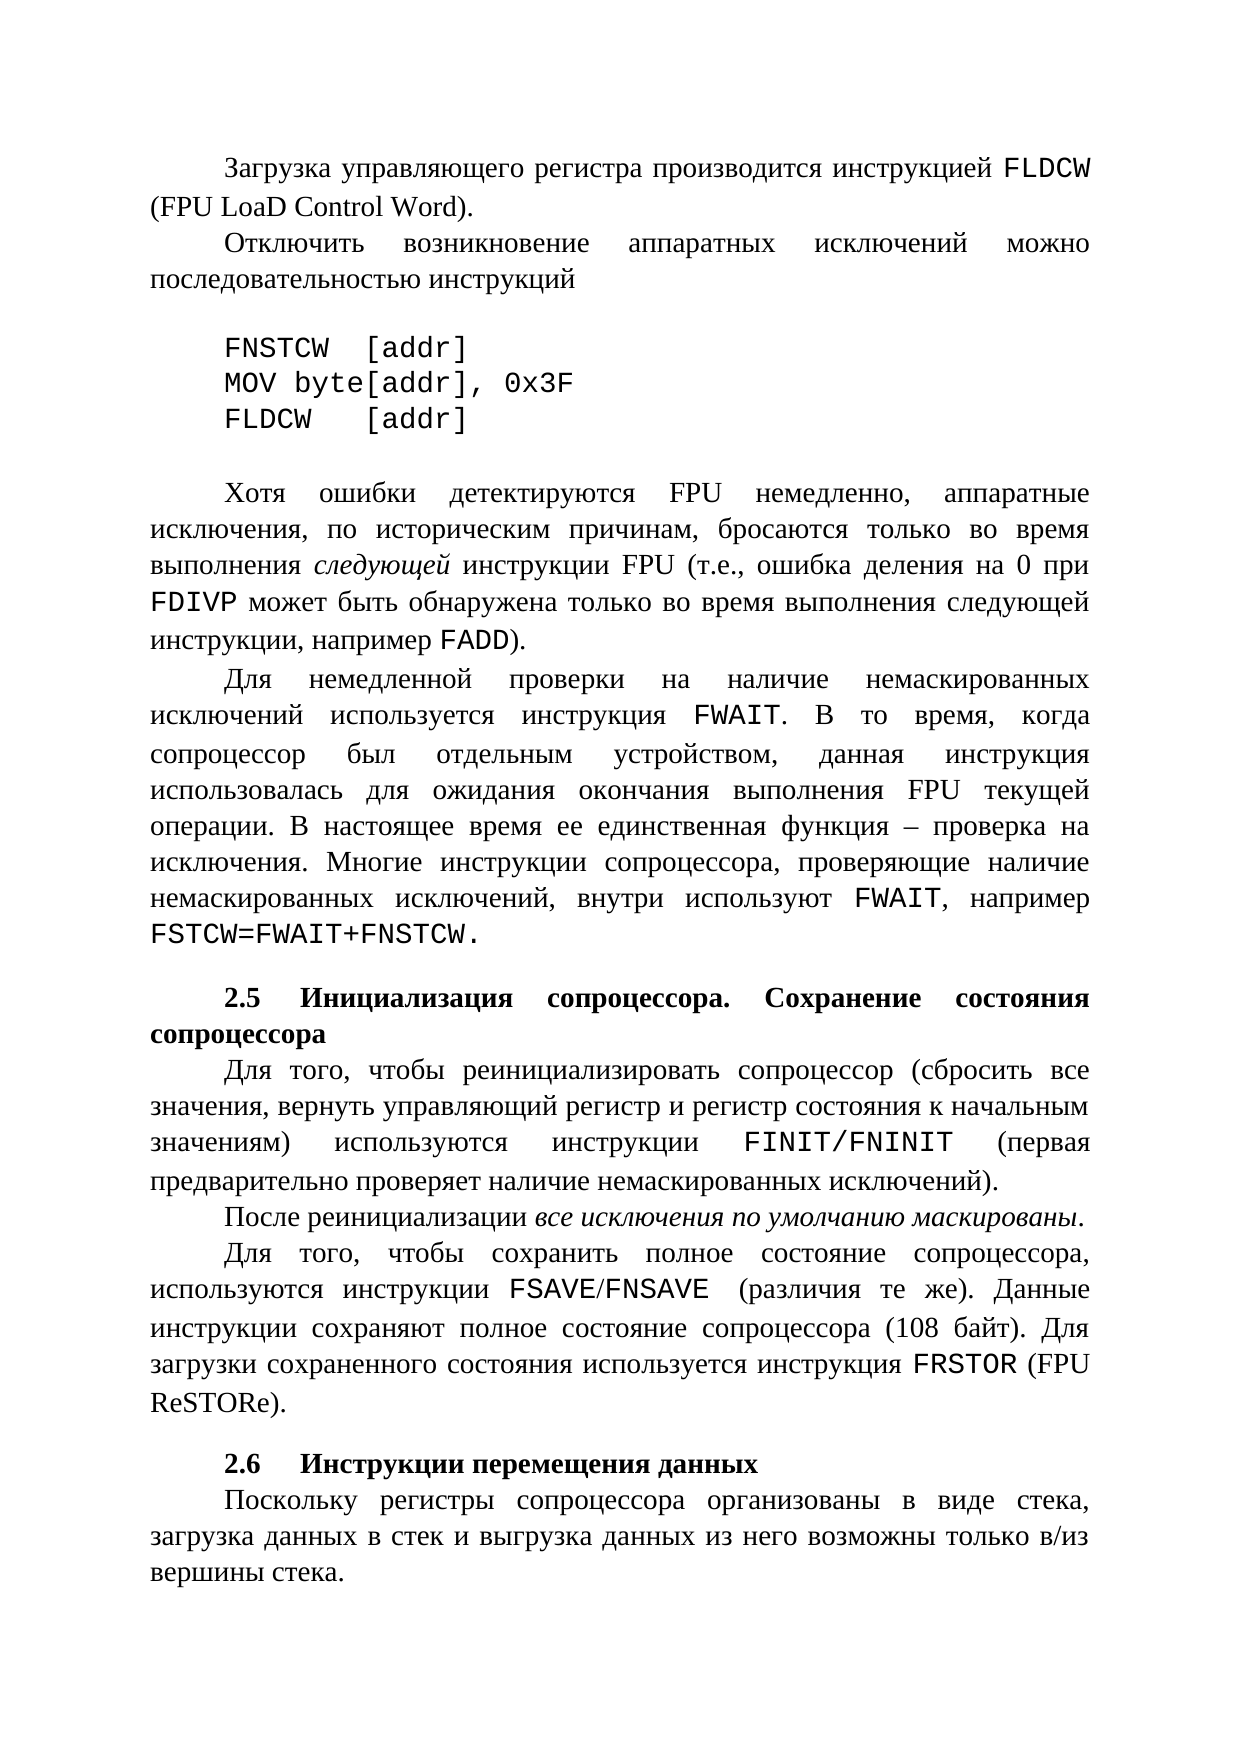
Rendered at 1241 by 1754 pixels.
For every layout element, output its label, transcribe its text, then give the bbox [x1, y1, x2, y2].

text Отключить возникновение аппаратных исключений можно последовательностью инструкций [150, 225, 1090, 294]
subtitle Инициализация сопроцессора. Сохранение состояния сопроцессора [150, 980, 1090, 1049]
text Для того, чтобы реинициализировать сопроцессор (сбросить все значения, вернуть управляющий регистр и регистр состояния к начальным значениям) используются инструкции FINIT/FNINIT (первая предварительно проверяет наличие немаскированных исключений). [150, 1052, 1090, 1197]
text FLDCW [addr] [150, 404, 1090, 437]
text Для того, чтобы сохранить полное состояние сопроцессора, используются инструкции FSAVE/FNSAVE (различия те же). Данные инструкции сохраняют полное состояние сопроцессора (108 байт). Для загрузки сохраненного состояния используется инструкция FRSTOR (FPU ReSTORe). [150, 1235, 1090, 1418]
subtitle Инструкции перемещения данных [150, 1446, 1090, 1479]
text Для немедленной проверки на наличие немаскированных исключений используется инструкция FWAIT. В то время, когда сопроцессор был отдельным устройством, данная инструкция использовалась для ожидания окончания выполнения FPU текущей операции. В настоящее время ее единственная функция – проверка на исключения. Многие инструкции сопроцессора, проверяющие наличие немаскированных исключений, внутри используют FWAIT, например FSTCW=FWAIT+FNSTCW. [150, 661, 1090, 952]
text FNSTCW [addr] [150, 333, 1090, 366]
text MOV byte[addr], 0x3F [150, 368, 1090, 401]
text Хотя ошибки детектируются FPU немедленно, аппаратные исключения, по историческим причинам, бросаются только во время выполнения следующей инструкции FPU (т.е., ошибка деления на 0 при FDIVP может быть обнаружена только во время выполнения следующей инструкции, например FADD). [150, 475, 1090, 658]
text Поскольку регистры сопроцессора организованы в виде стека, загрузка данных в стек и выгрузка данных из него возможны только в/из вершины стека. [150, 1482, 1090, 1588]
text Загрузка управляющего регистра производится инструкцией FLDCW (FPU LoaD Control Word). [150, 150, 1090, 222]
text После реинициализации все исключения по умолчанию маскированы. [150, 1199, 1090, 1233]
